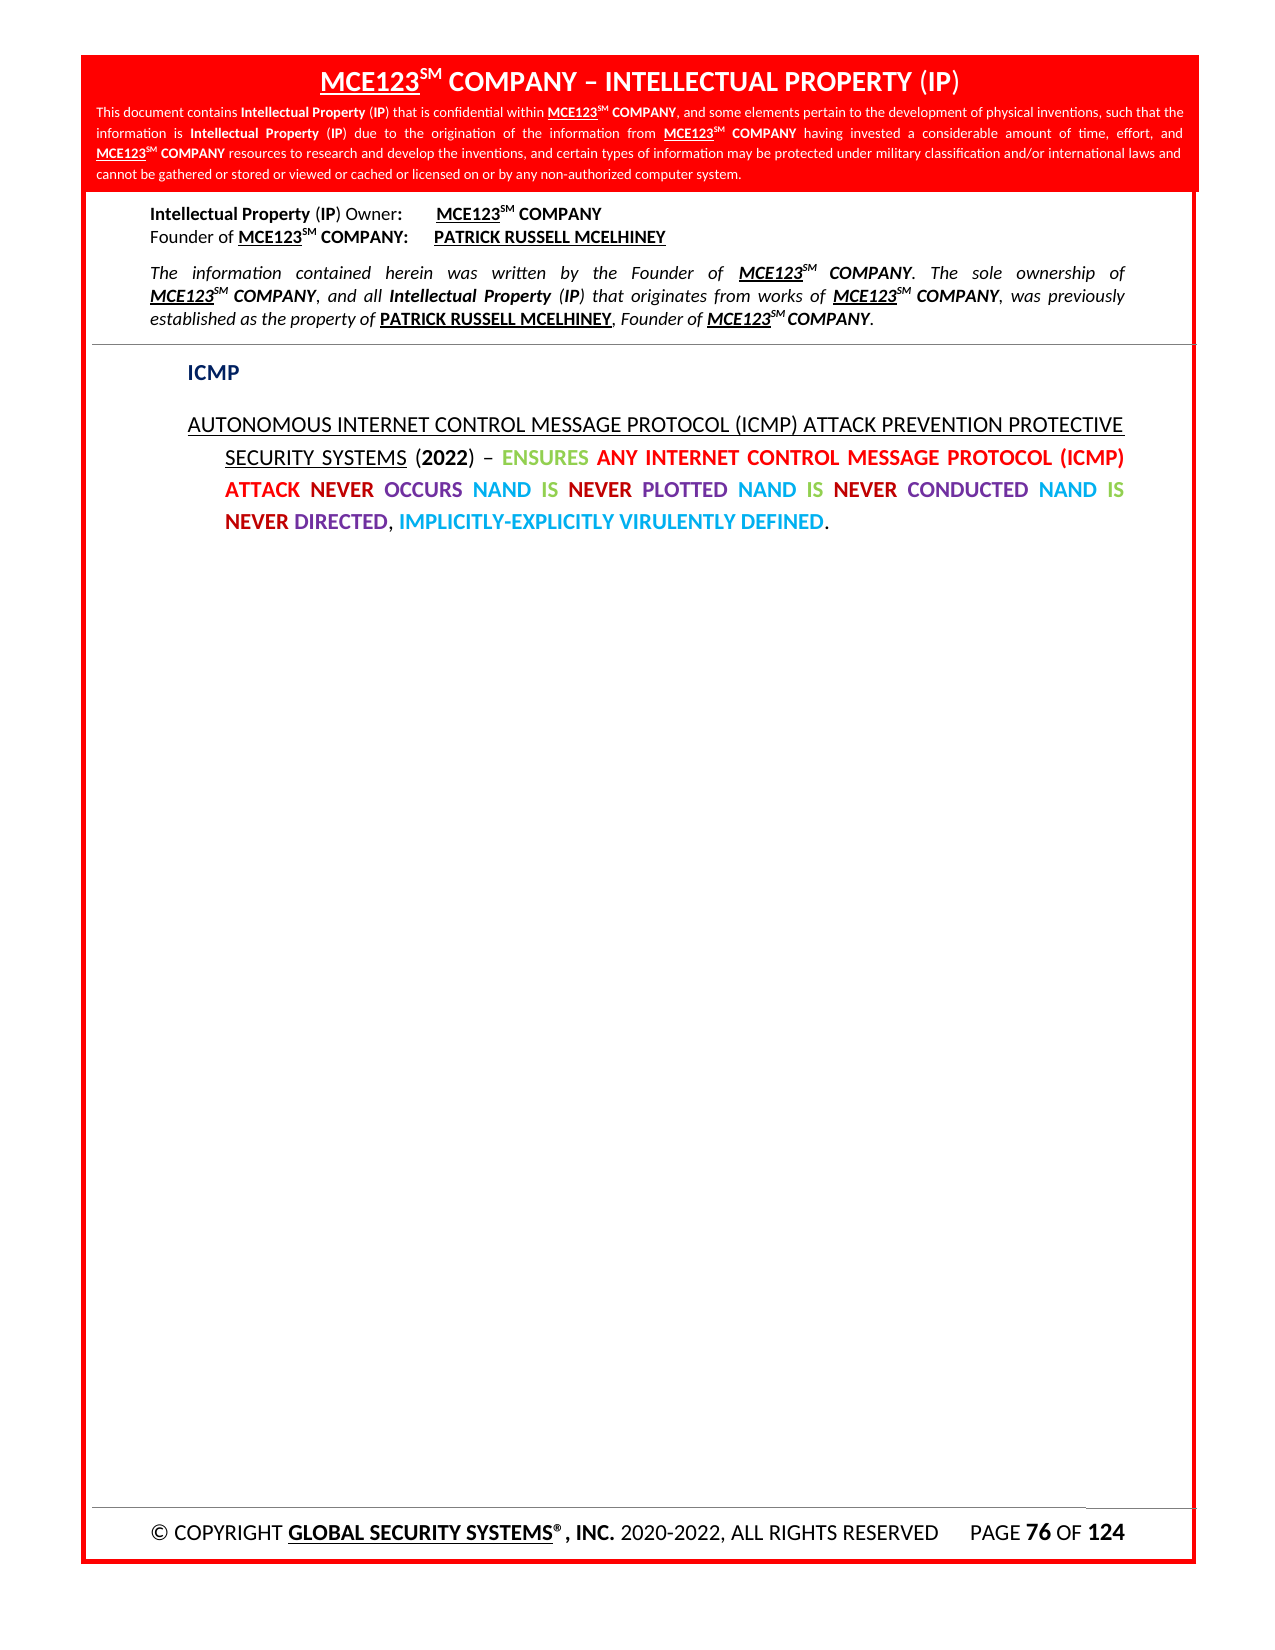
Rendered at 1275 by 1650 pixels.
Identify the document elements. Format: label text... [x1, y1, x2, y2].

text AUTONOMOUS INTERNET CONTROL MESSAGE PROTOCOL (ICMP) ATTACK PREVENTION PROTECTIVE SECURITY SYSTEMS (2022) – ENSURES ANY INTERNET CONTROL MESSAGE PROTOCOL (ICMP) ATTACK NEVER OCCURS NAND IS NEVER PLOTTED NAND IS NEVER CONDUCTED NAND IS NEVER DIRECTED, IMPLICITLY-EXPLICITLY VIRULENTLY DEFINED. [187, 436, 1125, 535]
text AUTONOMOUS INTERNET CONTROL MESSAGE PROTOCOL (ICMP) ATTACK PREVENTION PROTECTIVE SECURITY SYSTEMS (2022) – ENSURES ANY INTERNET CONTROL MESSAGE PROTOCOL (ICMP) ATTACK NEVER OCCURS NAND IS NEVER PLOTTED NAND IS NEVER CONDUCTED NAND IS NEVER DIRECTED, IMPLICITLY-EXPLICITLY VIRULENTLY DEFINED. [187, 411, 1125, 435]
text ICMP [187, 358, 1125, 386]
